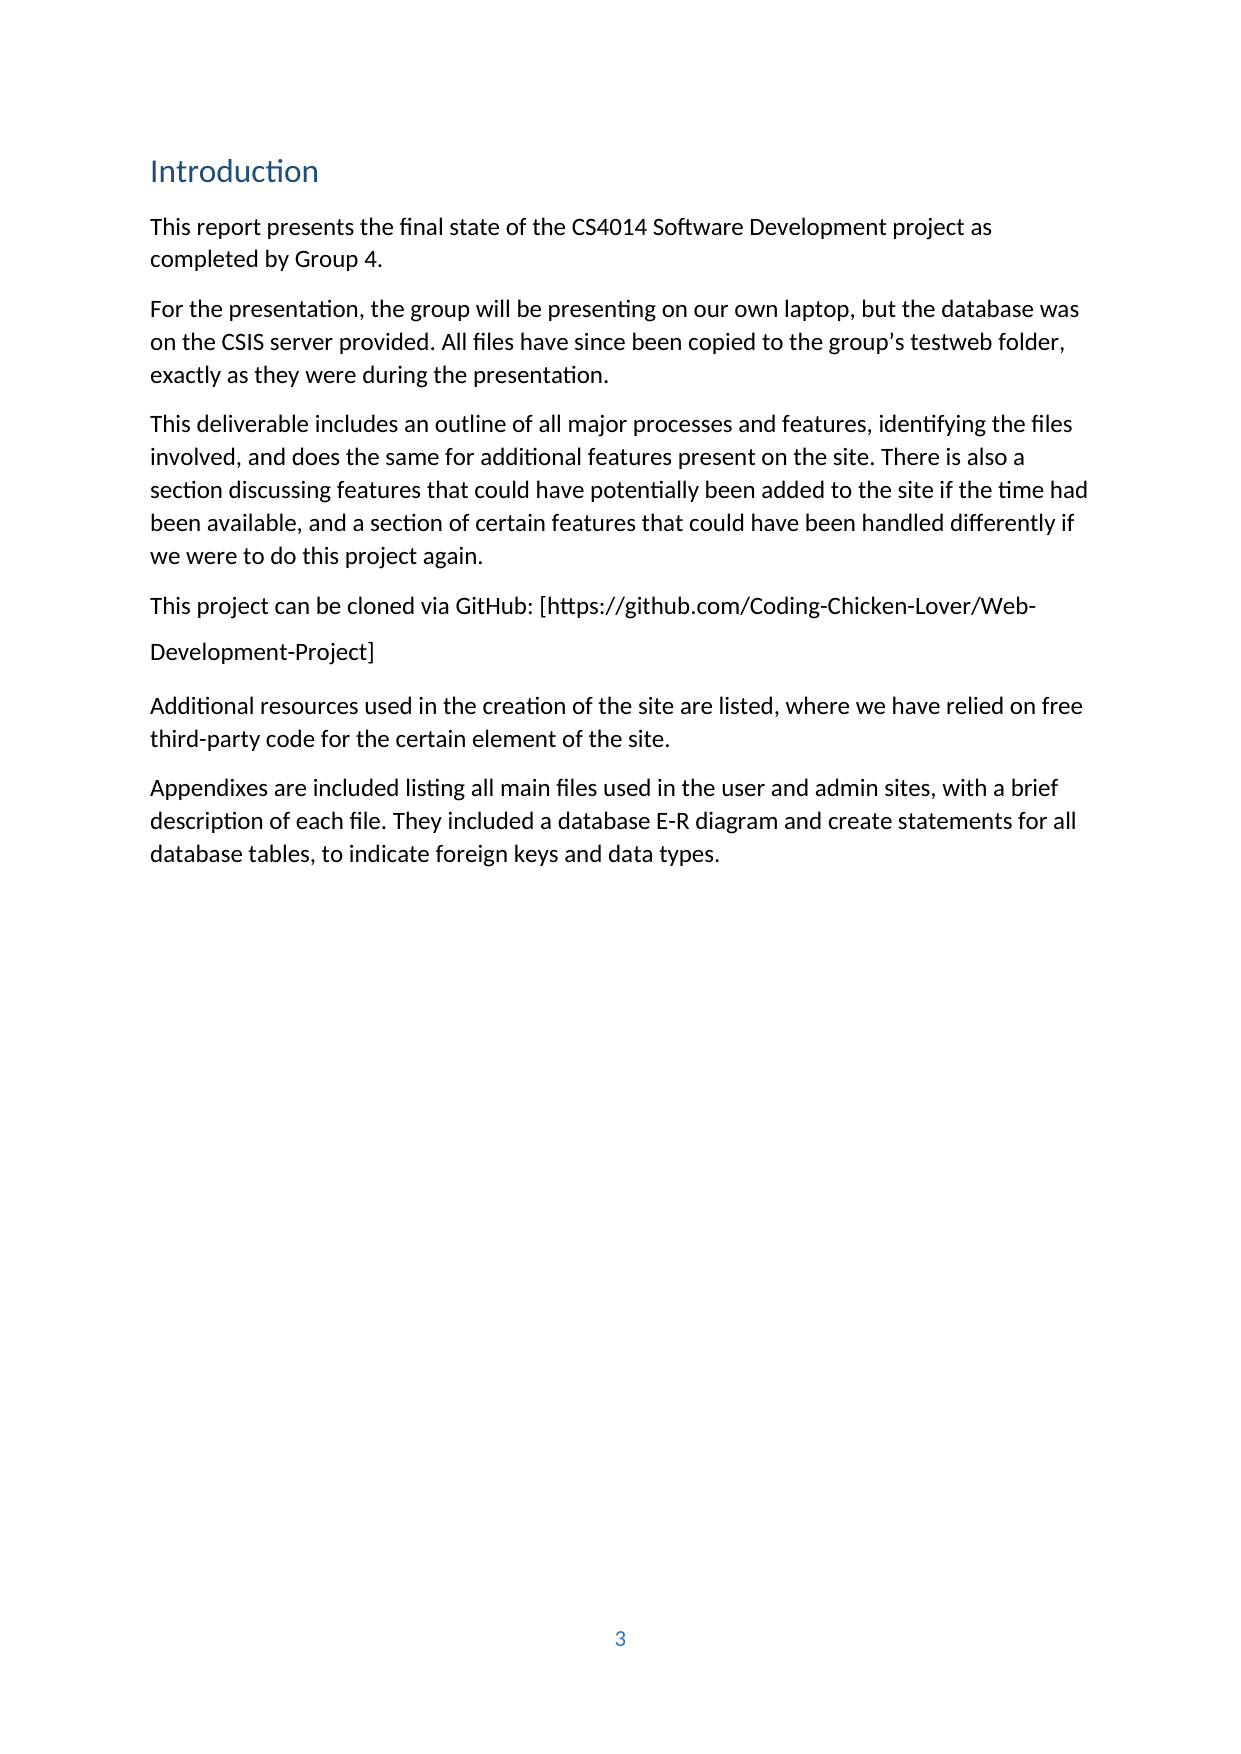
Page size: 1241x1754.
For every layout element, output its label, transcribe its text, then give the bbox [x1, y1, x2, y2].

text Additional resources used in the creation of the site are listed, where we have relied on free third-party code for the certain element of the site. [150, 690, 1090, 753]
text Introduction [150, 150, 1090, 191]
text This project can be cloned via GitHub: [https://github.com/Coding-Chicken-Lover/Web-Development-Project] [150, 590, 1090, 670]
text Appendixes are included listing all main files used in the user and admin sites, with a brief description of each file. They included a database E-R diagram and create statements for all database tables, to indicate foreign keys and data types. [150, 773, 1090, 869]
text This report presents the final state of the CS4014 Software Development project as completed by Group 4. [150, 211, 1090, 274]
text For the presentation, the group will be presenting on our own laptop, but the database was on the CSIS server provided. All files have since been copied to the group’s testweb folder, exactly as they were during the presentation. [150, 293, 1090, 389]
text This deliverable includes an outline of all major processes and features, identifying the files involved, and does the same for additional features present on the site. There is also a section discussing features that could have potentially been added to the site if the time had been available, and a section of certain features that could have been handled differently if we were to do this project again. [150, 408, 1090, 571]
